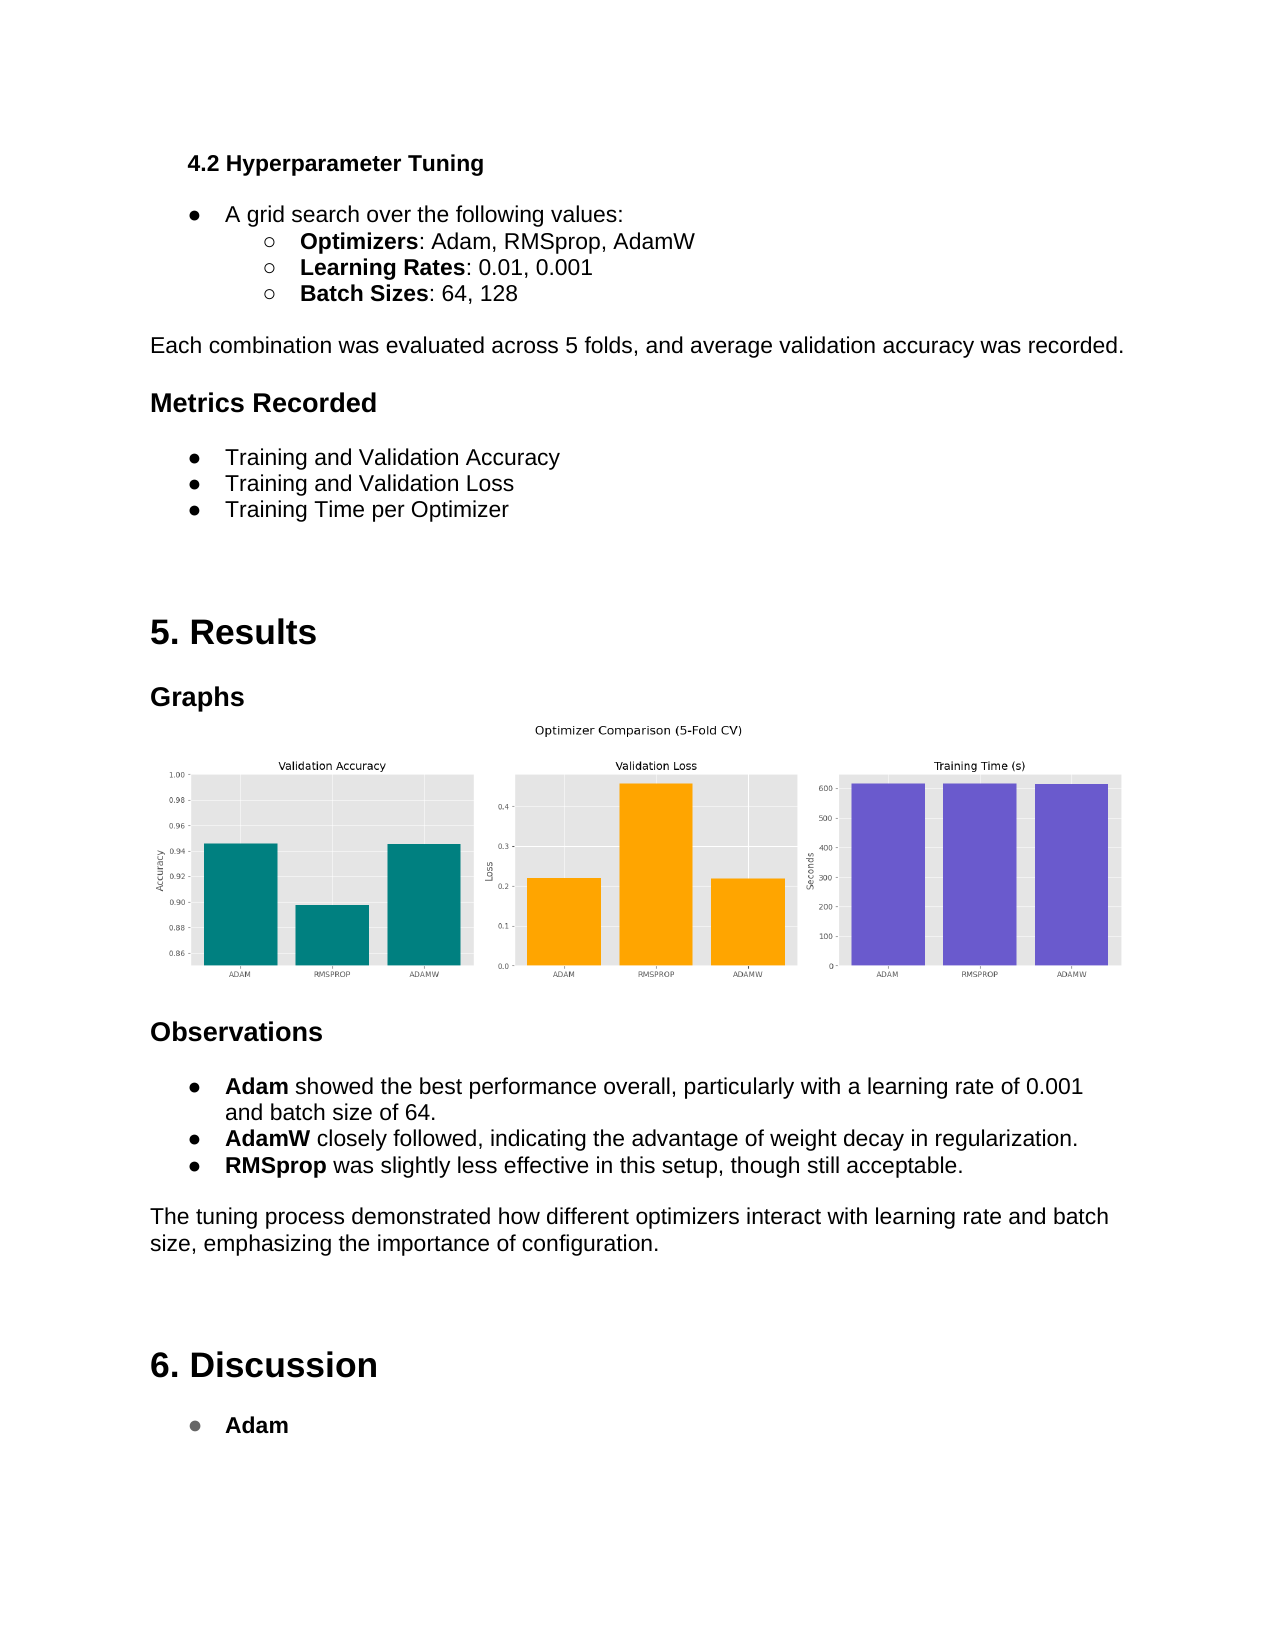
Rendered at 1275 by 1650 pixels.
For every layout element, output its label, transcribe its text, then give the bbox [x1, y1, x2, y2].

list Training Time per Optimizer [187, 496, 1125, 523]
list A grid search over the following values: [187, 201, 1125, 228]
subtitle 5. Results [150, 611, 1125, 652]
subtitle 4.2 Hyperparameter Tuning [187, 150, 1125, 176]
text The tuning process demonstrated how different optimizers interact with learning rate and batch size, emphasizing the importance of configuration. [150, 1203, 1125, 1256]
list Optimizers: Adam, RMSprop, AdamW [262, 228, 1125, 254]
list AdamW closely followed, indicating the advantage of weight decay in regularization. [187, 1125, 1125, 1152]
subtitle Graphs [150, 681, 1125, 713]
list Training and Validation Loss [187, 470, 1125, 496]
subtitle 6. Discussion [150, 1345, 1125, 1385]
picture [150, 721, 1125, 984]
subtitle Observations [150, 1016, 1125, 1048]
list Adam showed the best performance overall, particularly with a learning rate of 0.001 and batch size of 64. [187, 1073, 1125, 1125]
list Batch Sizes: 64, 128 [262, 280, 1125, 307]
list RMSprop was slightly less effective in this setup, though still acceptable. [187, 1152, 1125, 1178]
text Each combination was evaluated across 5 folds, and average validation accuracy was recorded. [150, 332, 1125, 358]
subtitle Metrics Recorded [150, 387, 1125, 418]
subtitle Adam [187, 1410, 1125, 1439]
list Learning Rates: 0.01, 0.001 [262, 254, 1125, 280]
list Training and Validation Accuracy [187, 443, 1125, 470]
